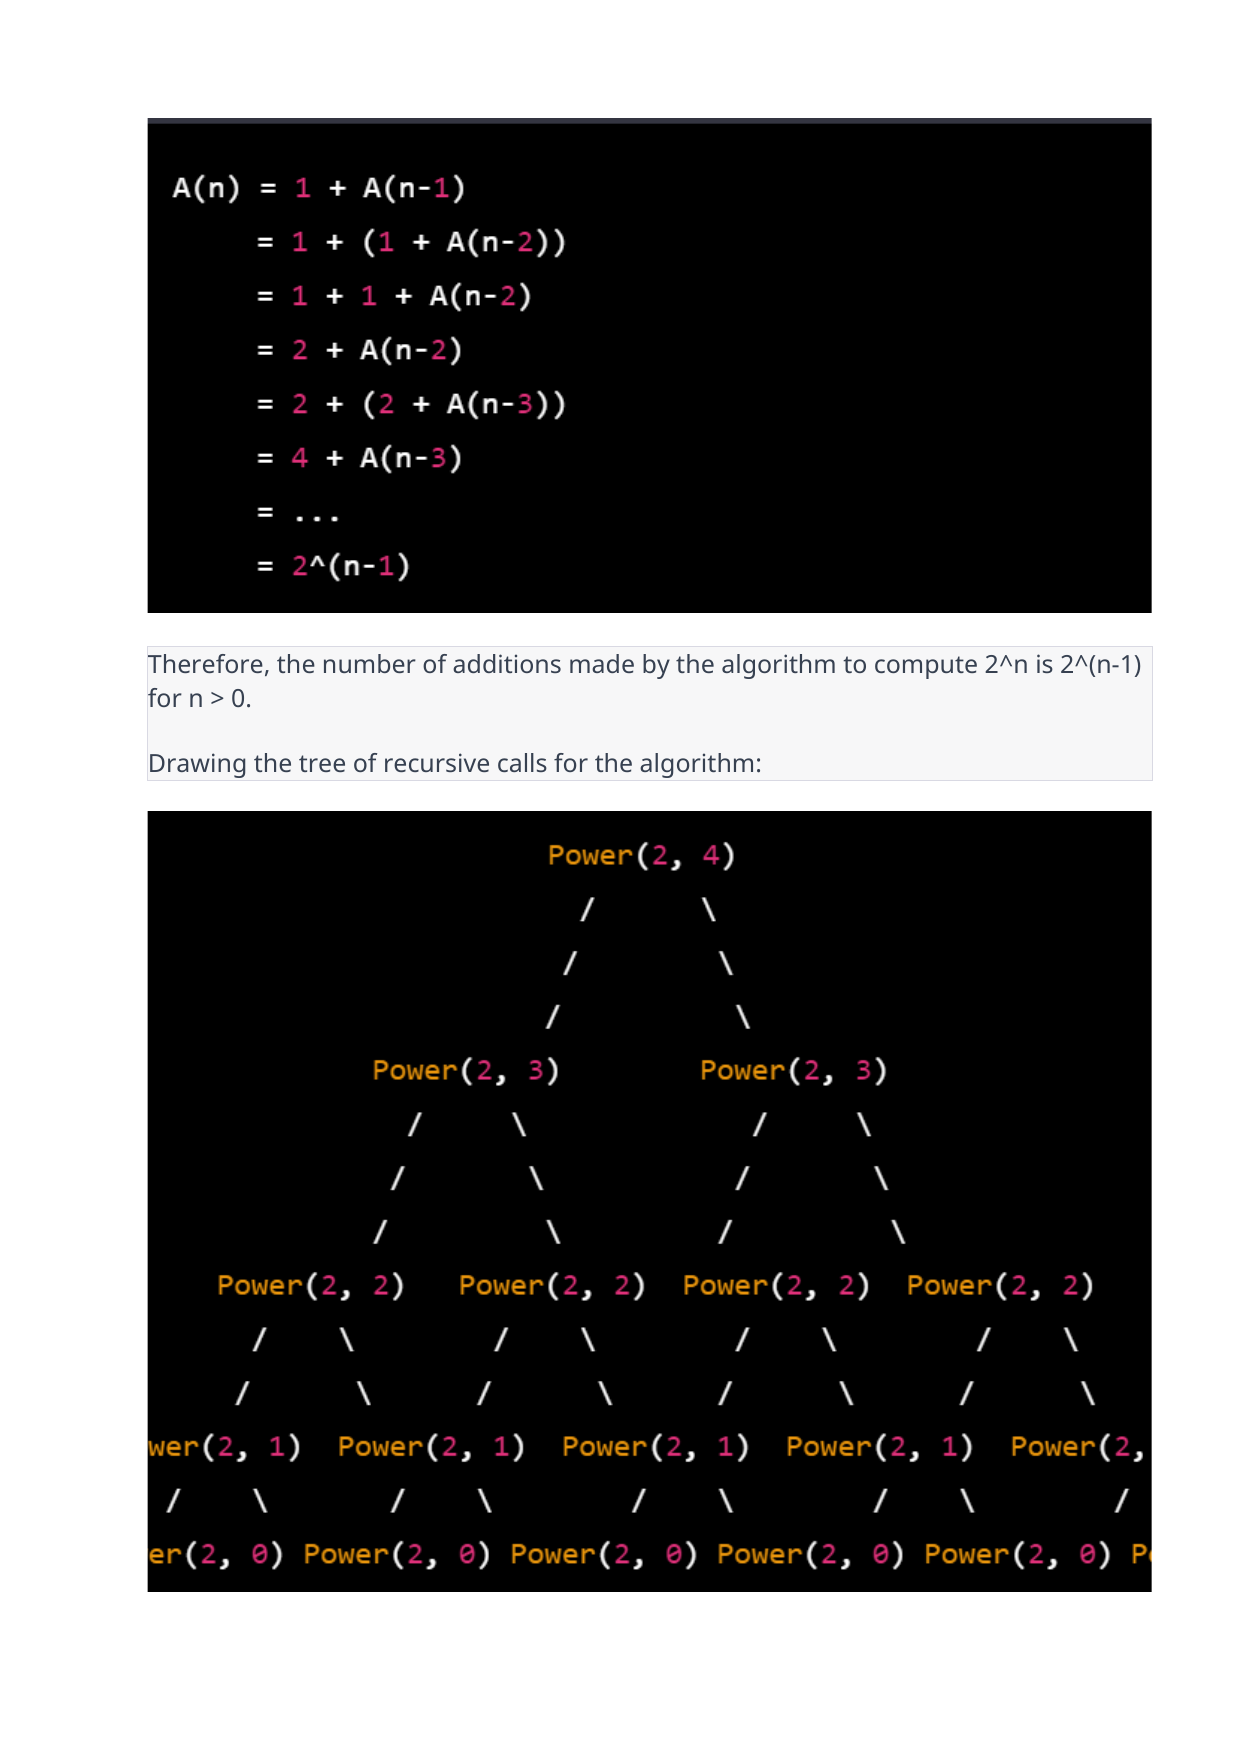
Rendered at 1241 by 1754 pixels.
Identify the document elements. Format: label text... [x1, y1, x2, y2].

picture [147, 118, 1152, 613]
picture [147, 811, 1152, 1592]
text Drawing the tree of recursive calls for the algorithm: [148, 745, 1152, 780]
text Therefore, the number of additions made by the algorithm to compute 2^n is 2^(n-1) for n > 0. [148, 647, 1152, 715]
